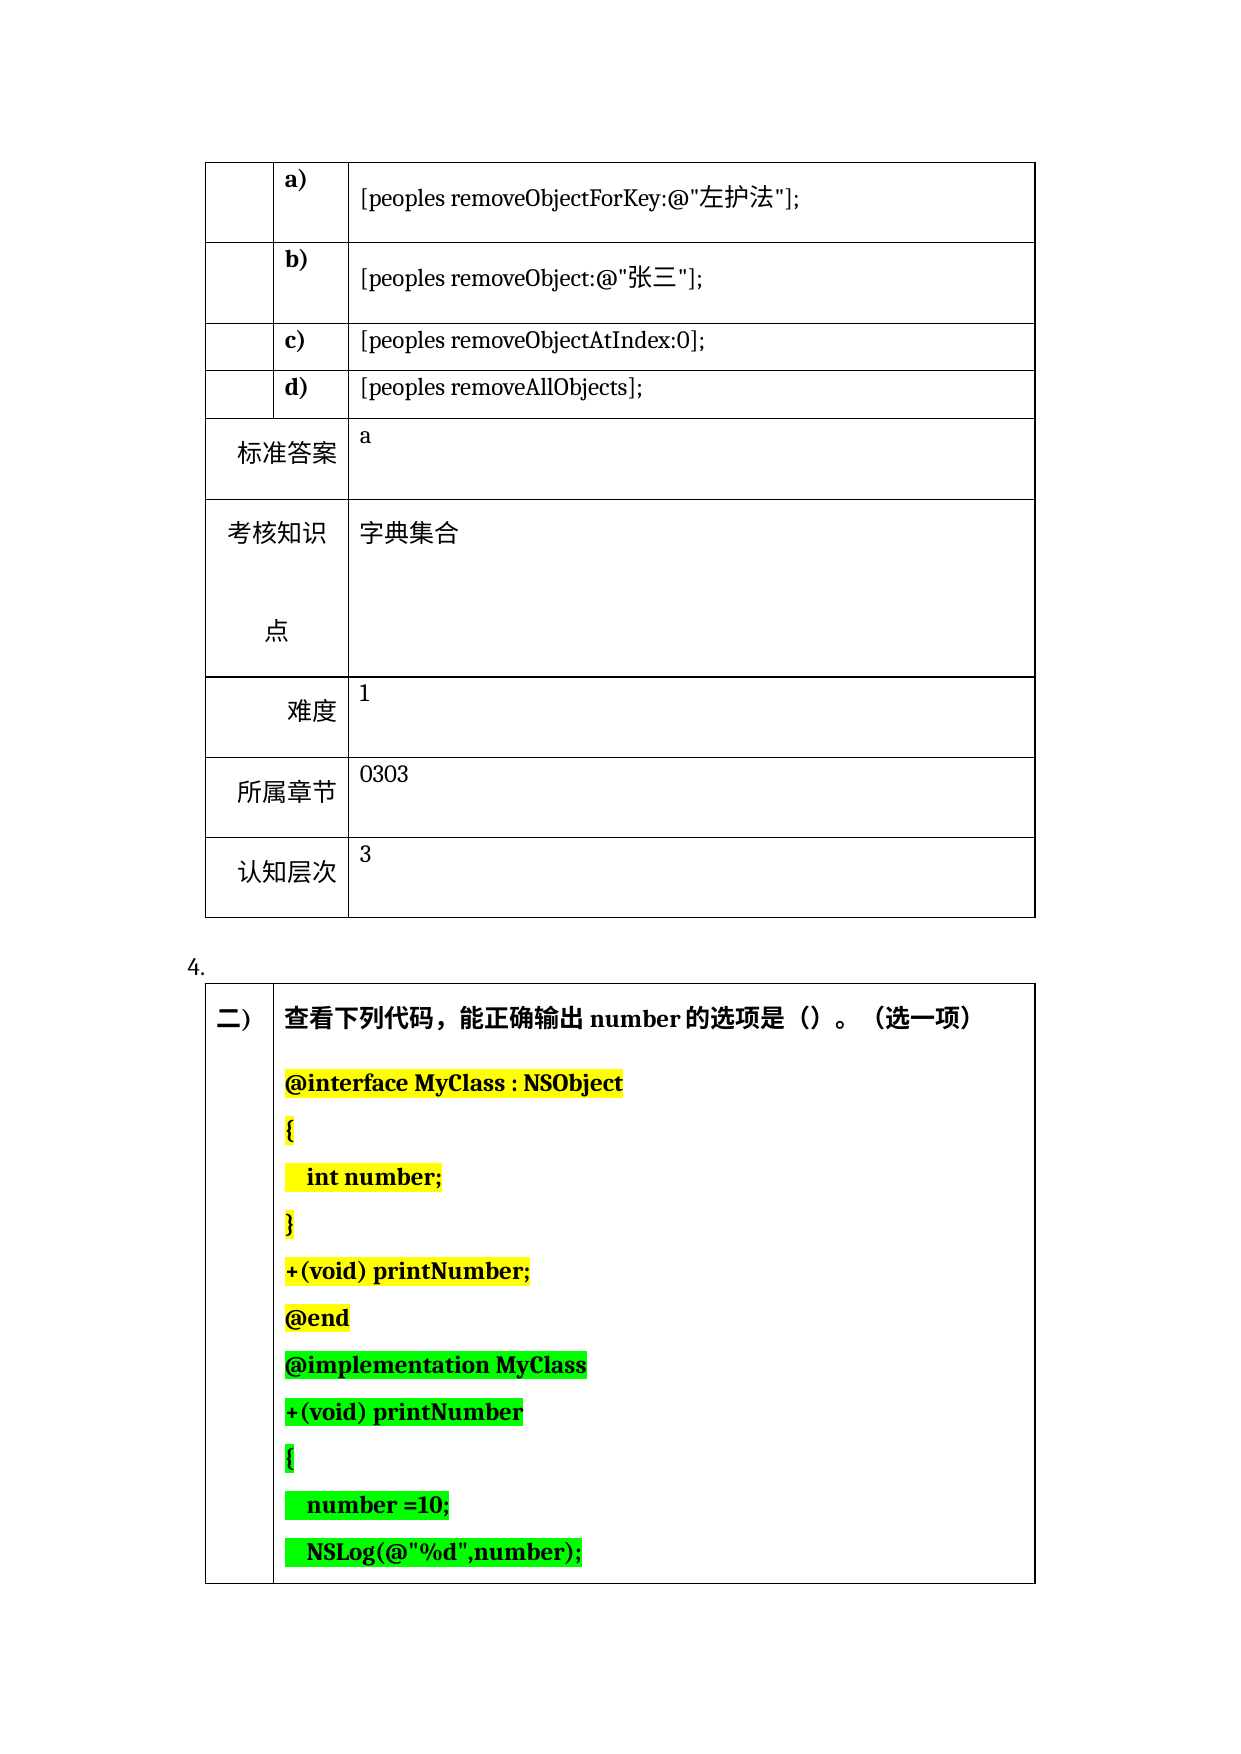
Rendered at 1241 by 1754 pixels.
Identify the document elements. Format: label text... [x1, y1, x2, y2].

text 4. [187, 951, 1053, 983]
table_cell 3 [349, 838, 1034, 917]
table_cell [206, 324, 273, 370]
table_cell c) [274, 324, 348, 370]
table_cell 字典集合 [349, 500, 1034, 676]
table_cell [206, 163, 273, 242]
table_cell b) [274, 243, 348, 323]
table_cell [206, 243, 273, 323]
table_cell a) [274, 163, 348, 242]
table_cell [peoples removeObjectAtIndex:0]; [349, 324, 1034, 370]
table_cell a [349, 419, 1034, 498]
table_cell 考核知识点 [206, 500, 348, 676]
table_cell [peoples removeAllObjects]; [349, 371, 1034, 418]
table_cell [peoples removeObjectForKey:@"左护法"]; [349, 163, 1034, 242]
table_cell 所属章节 [206, 758, 348, 837]
table_cell [206, 371, 273, 418]
table_cell 0303 [349, 758, 1034, 837]
table_cell [peoples removeObject:@"张三"]; [349, 243, 1034, 323]
table_cell 标准答案 [206, 419, 348, 498]
table_cell d) [274, 371, 348, 418]
table_cell 1 [349, 678, 1034, 757]
table_cell 难度 [206, 678, 348, 757]
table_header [274, 984, 1034, 1583]
table_header 二) [206, 984, 273, 1583]
table_cell 认知层次 [206, 838, 348, 917]
